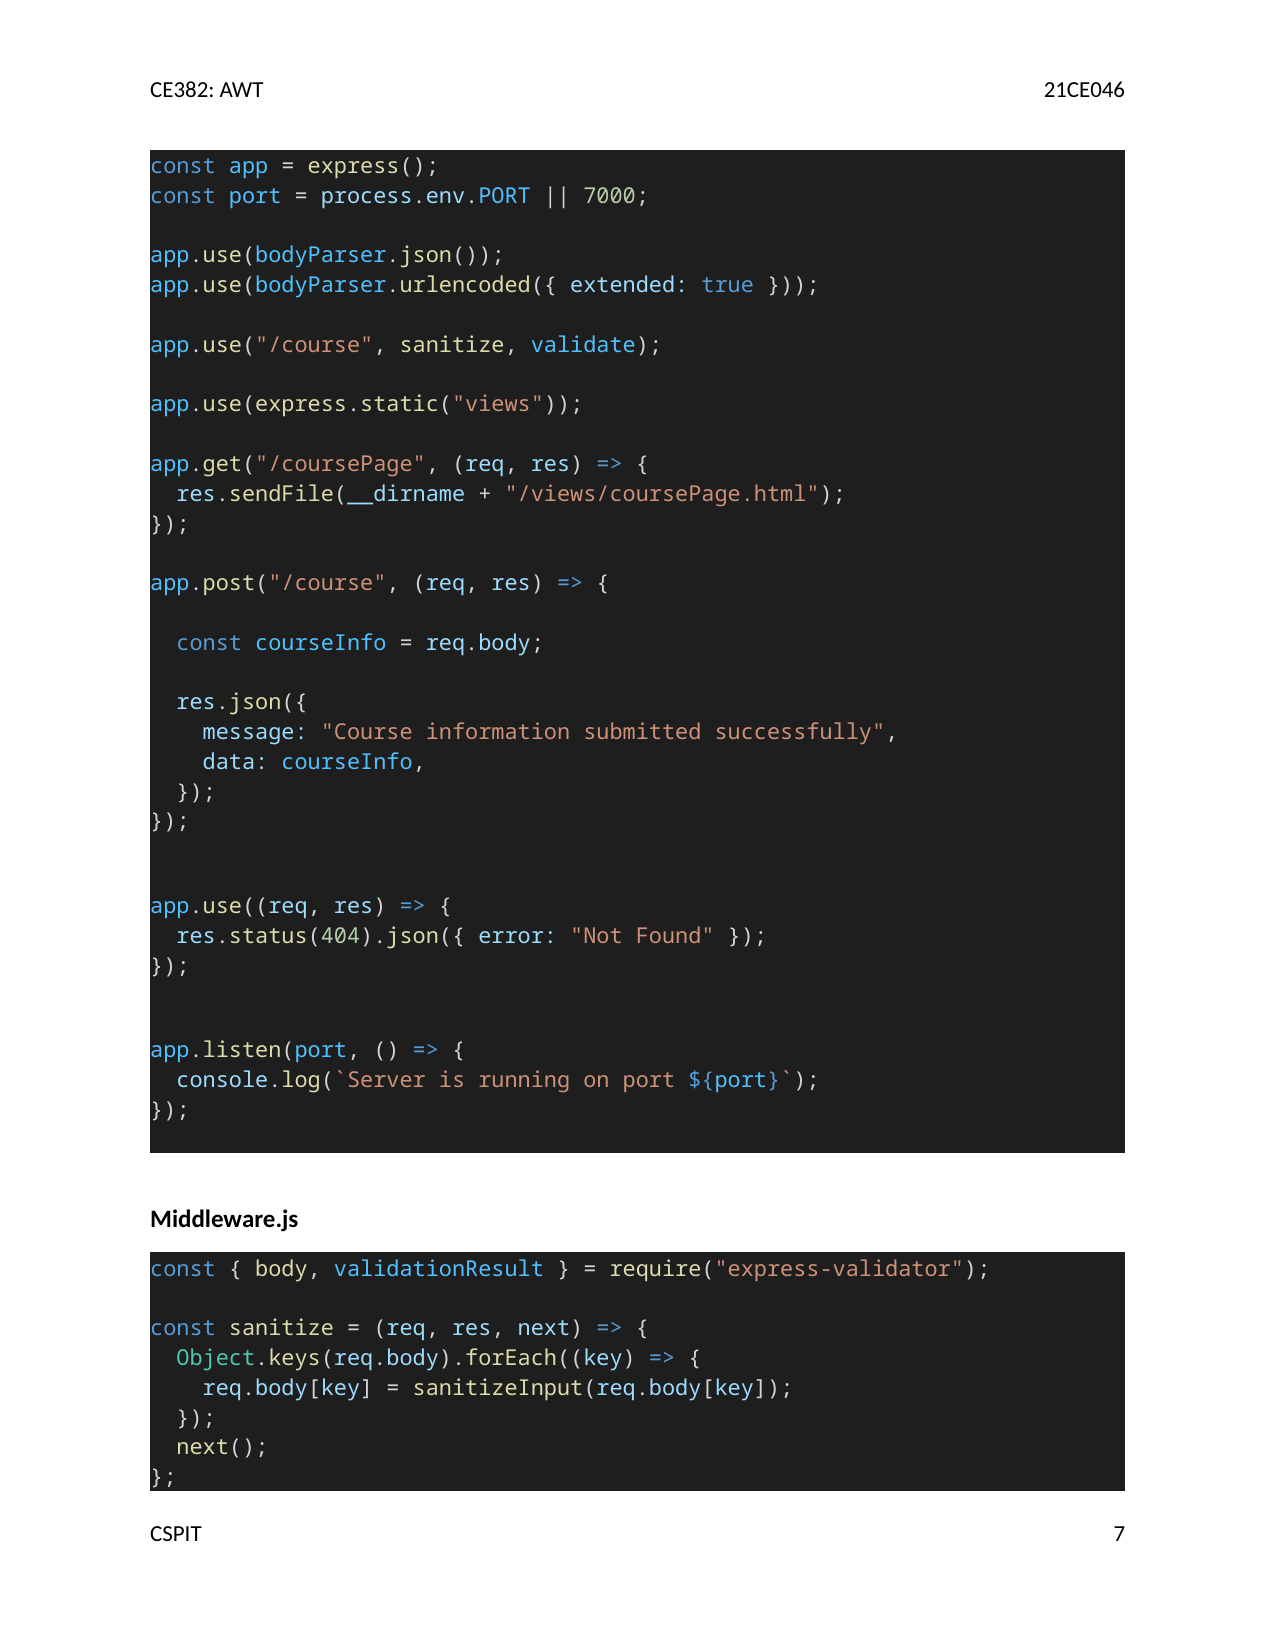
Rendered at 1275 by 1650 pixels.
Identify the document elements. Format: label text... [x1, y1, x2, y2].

text }; [150, 1461, 1125, 1491]
text message: "Course information submitted successfully", [150, 716, 1125, 746]
text app.use(bodyParser.urlencoded({ extended: true })); [150, 269, 1125, 299]
text app.use(express.static("views")); [150, 388, 1125, 418]
text next(); [150, 1431, 1125, 1461]
text data: courseInfo, [150, 746, 1125, 776]
text res.status(404).json({ error: "Not Found" }); [150, 920, 1125, 949]
text app.use(bodyParser.json()); [150, 239, 1125, 269]
text req.body[key] = sanitizeInput(req.body[key]); [150, 1372, 1125, 1401]
text const { body, validationResult } = require("express-validator"); [150, 1252, 1125, 1282]
text app.listen(port, () => { [150, 1034, 1125, 1064]
text Middleware.js [150, 1203, 1125, 1233]
text res.sendFile(__dirname + "/views/coursePage.html"); [150, 478, 1125, 507]
text }); [150, 949, 1125, 979]
text res.json({ [150, 686, 1125, 716]
text const sanitize = (req, res, next) => { [150, 1312, 1125, 1342]
text app.post("/course", (req, res) => { [150, 567, 1125, 597]
text }); [150, 776, 1125, 805]
text }); [150, 1401, 1125, 1431]
text const port = process.env.PORT || 7000; [150, 180, 1125, 209]
text const app = express(); [150, 150, 1125, 180]
text app.use((req, res) => { [150, 890, 1125, 920]
text Object.keys(req.body).forEach((key) => { [150, 1342, 1125, 1372]
text }); [150, 1094, 1125, 1123]
text app.get("/coursePage", (req, res) => { [150, 448, 1125, 478]
text }); [150, 805, 1125, 835]
text app.use("/course", sanitize, validate); [150, 329, 1125, 358]
text console.log(`Server is running on port ${port}`); [150, 1064, 1125, 1094]
text const courseInfo = req.body; [150, 627, 1125, 656]
text }); [150, 507, 1125, 537]
